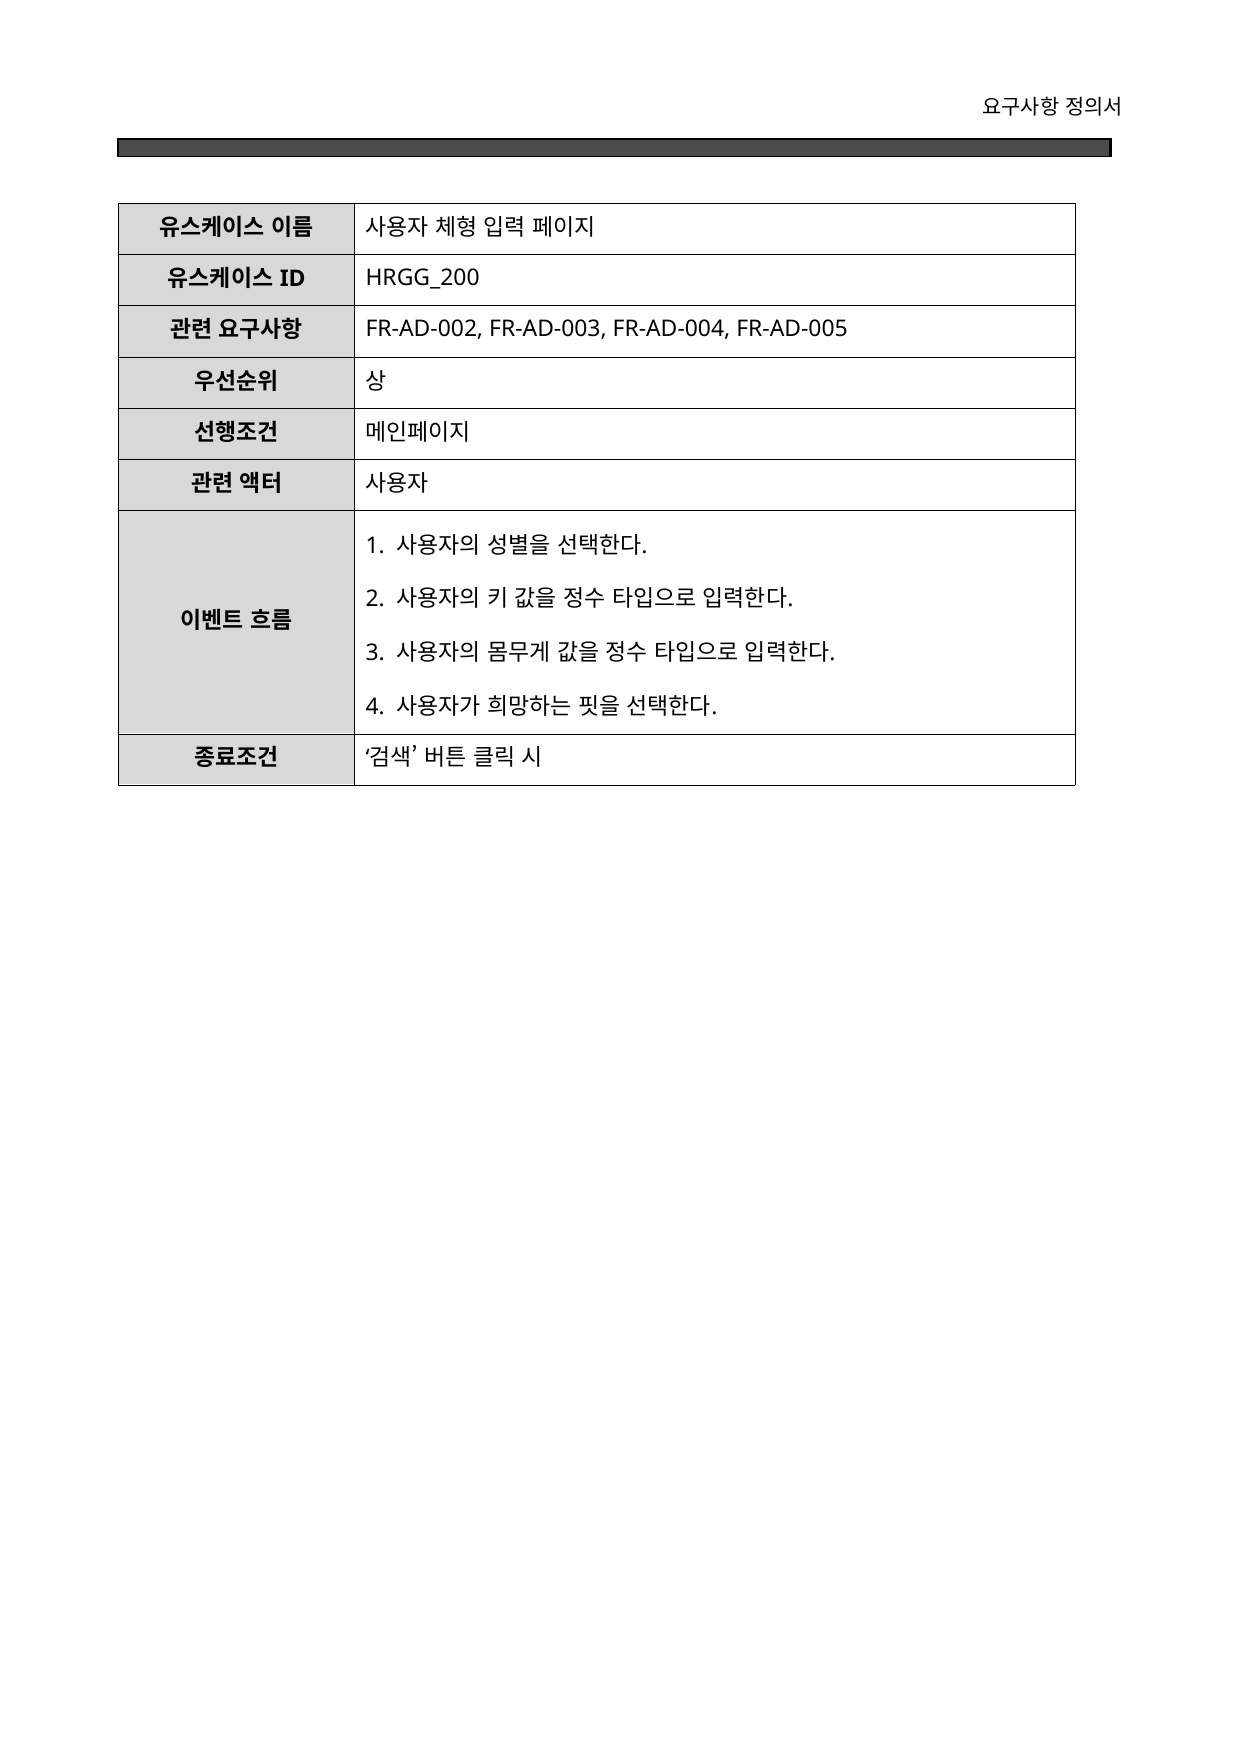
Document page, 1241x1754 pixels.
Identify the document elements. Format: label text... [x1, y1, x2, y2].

table_cell 사용자 [355, 460, 1075, 510]
table_cell 상 [355, 358, 1075, 408]
table_cell 관련 액터 [119, 460, 354, 510]
table_header 사용자 체형 입력 페이지 [355, 204, 1075, 254]
table_cell 종료조건 [119, 735, 354, 784]
table_cell 관련 요구사항 [119, 306, 354, 357]
table_header 유스케이스 이름 [119, 204, 354, 254]
table_cell 사용자의 성별을 선택한다. 사용자의 키 값을 정수 타입으로 입력한다. 사용자의 몸무게 값을 정수 타입으로 입력한다. 사용자가 희망하는 핏을 선택한다. [355, 511, 1075, 733]
table_cell 메인페이지 [355, 409, 1075, 459]
table_cell 우선순위 [119, 358, 354, 408]
table_cell FR-AD-002, FR-AD-003, FR-AD-004, FR-AD-005 [355, 306, 1075, 357]
table_cell 이벤트 흐름 [119, 511, 354, 733]
table_cell 유스케이스 ID [119, 255, 354, 305]
table_cell ‘검색’ 버튼 클릭 시 [355, 735, 1075, 784]
table_cell HRGG_200 [355, 255, 1075, 305]
table_cell 선행조건 [119, 409, 354, 459]
